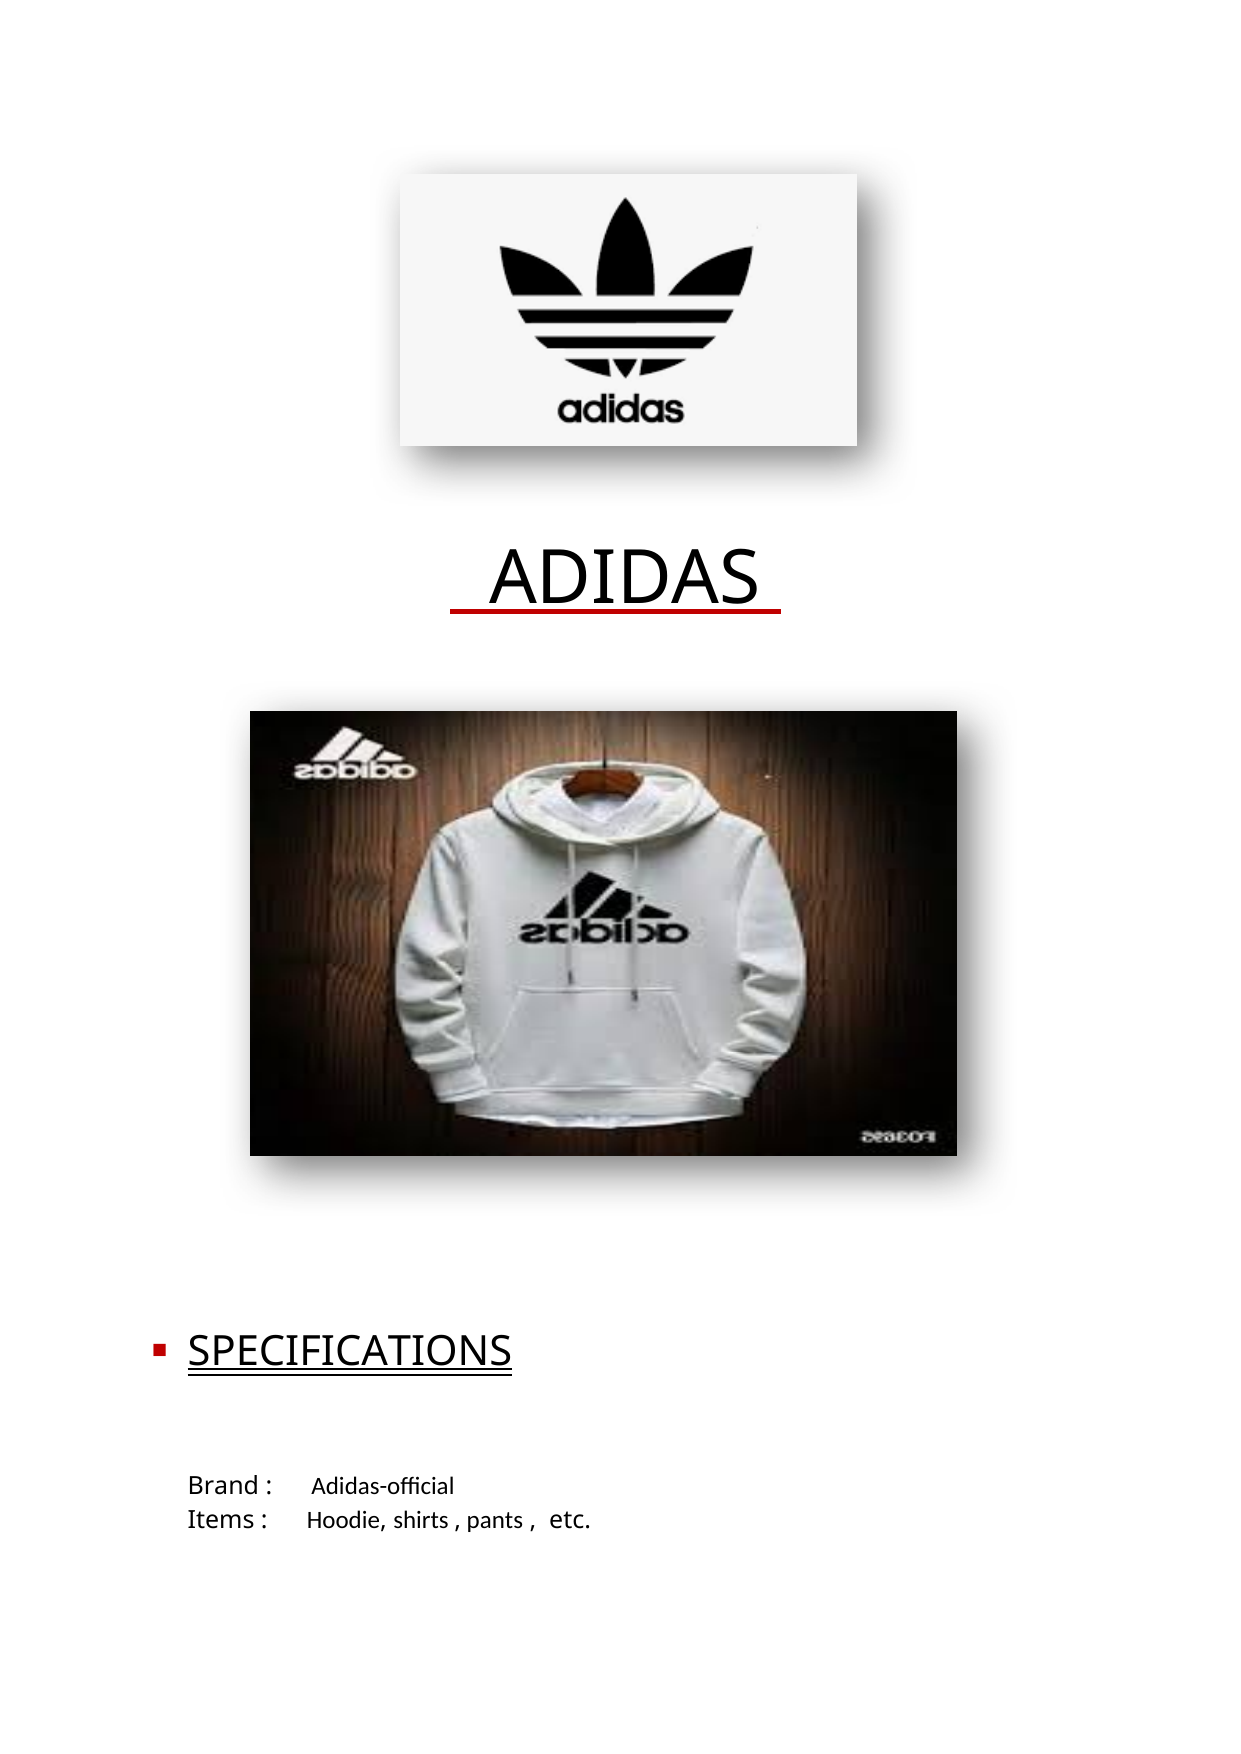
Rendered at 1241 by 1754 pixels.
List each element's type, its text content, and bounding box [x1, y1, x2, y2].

list SPECIFICATIONS [150, 1321, 1090, 1378]
picture [400, 174, 857, 446]
picture [250, 711, 957, 1156]
list Brand : Adidas-official [187, 1468, 1090, 1502]
list Items : Hoodie, shirts , pants , etc. [187, 1502, 1090, 1536]
text ADIDAS [450, 523, 1090, 625]
